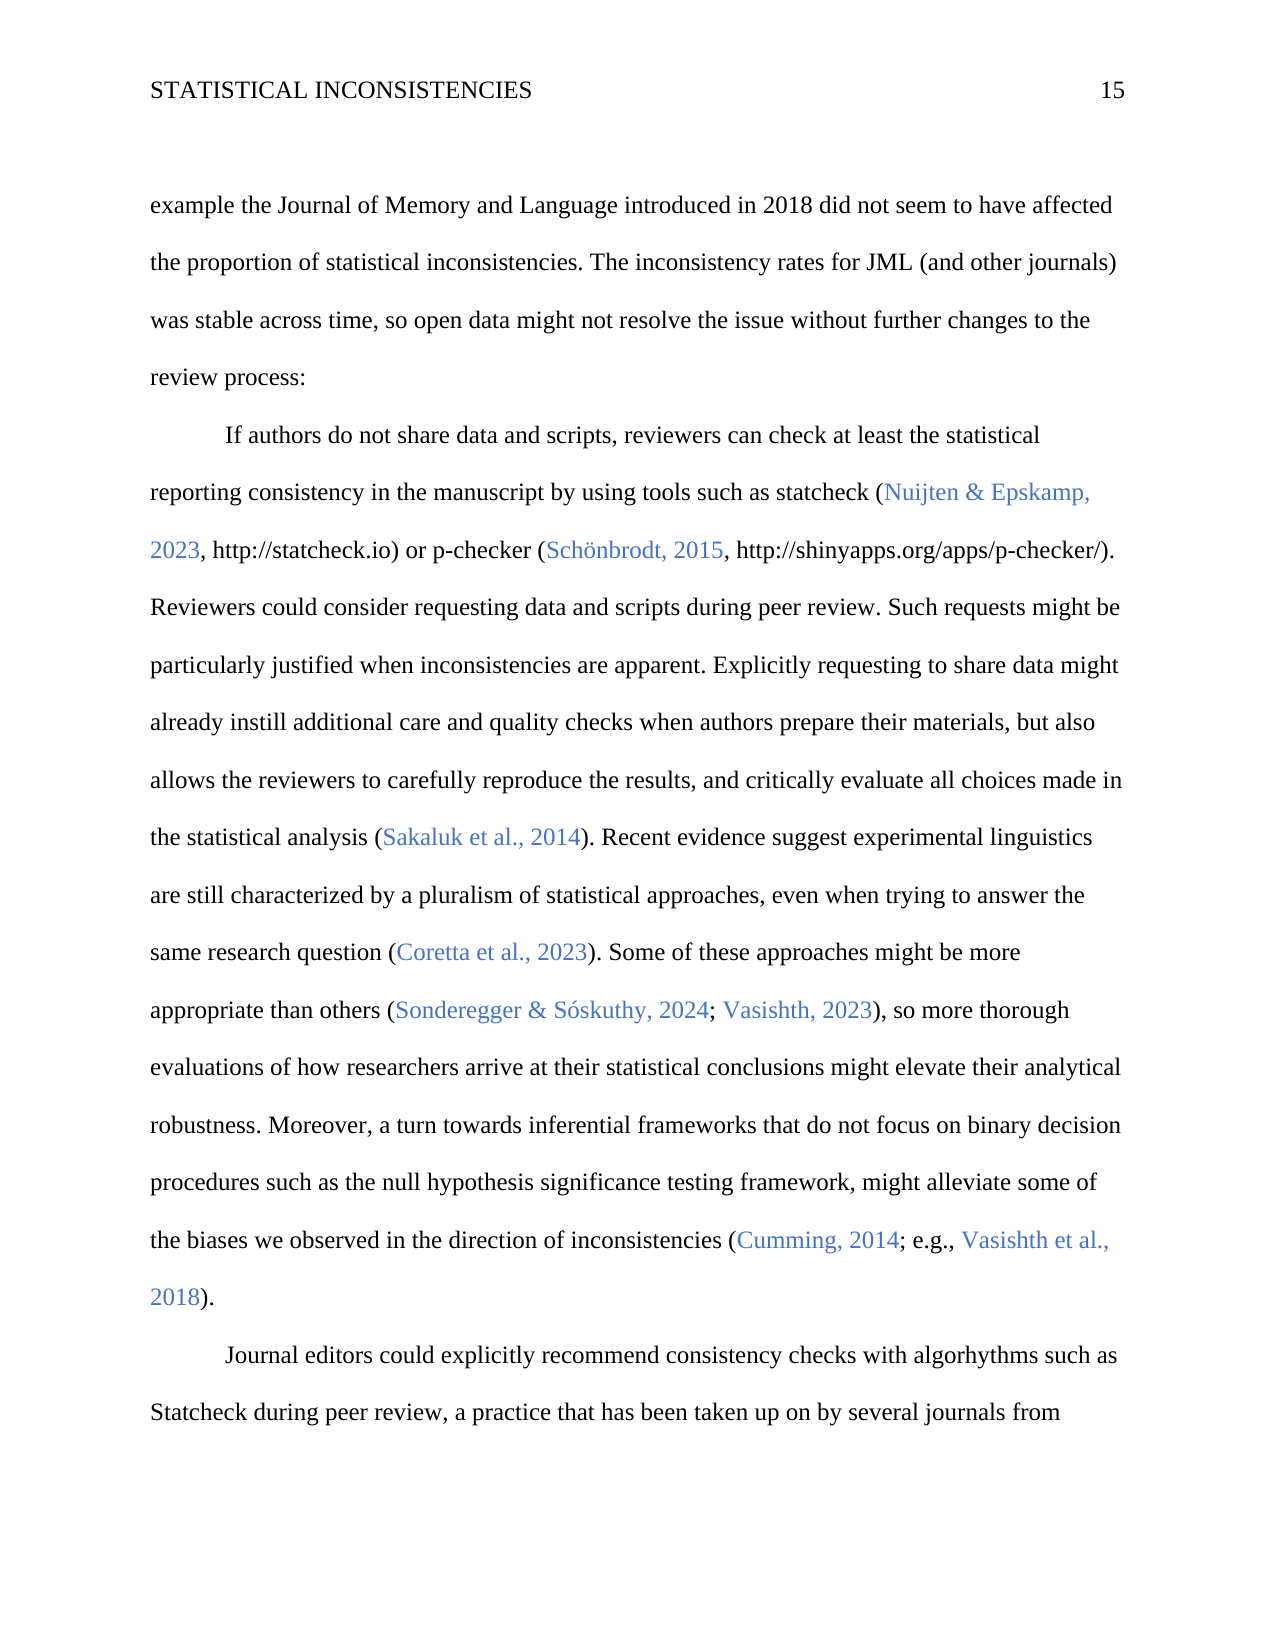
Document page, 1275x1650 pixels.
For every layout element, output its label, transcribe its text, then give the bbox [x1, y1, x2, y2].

text If authors do not share data and scripts, reviewers can check at least the statistical reporting consistency in the manuscript by using tools such as statcheck (Nuijten & Epskamp, 2023, http://statcheck.io) or p-checker (Schönbrodt, 2015, http://shinyapps.org/apps/p-checker/). Reviewers could consider requesting data and scripts during peer review. Such requests might be particularly justified when inconsistencies are apparent. Explicitly requesting to share data might already instill additional care and quality checks when authors prepare their materials, but also allows the reviewers to carefully reproduce the results, and critically evaluate all choices made in the statistical analysis (Sakaluk et al., 2014). Recent evidence suggest experimental linguistics are still characterized by a pluralism of statistical approaches, even when trying to answer the same research question (Coretta et al., 2023). Some of these approaches might be more appropriate than others (Sonderegger & Sóskuthy, 2024; Vasishth, 2023), so more thorough evaluations of how researchers arrive at their statistical conclusions might elevate their analytical robustness. Moreover, a turn towards inferential frameworks that do not focus on binary decision procedures such as the null hypothesis significance testing framework, might alleviate some of the biases we observed in the direction of inconsistencies (Cumming, 2014; e.g., Vasishth et al., 2018). [150, 420, 1125, 1311]
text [150, 1340, 1125, 1426]
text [150, 190, 1125, 391]
